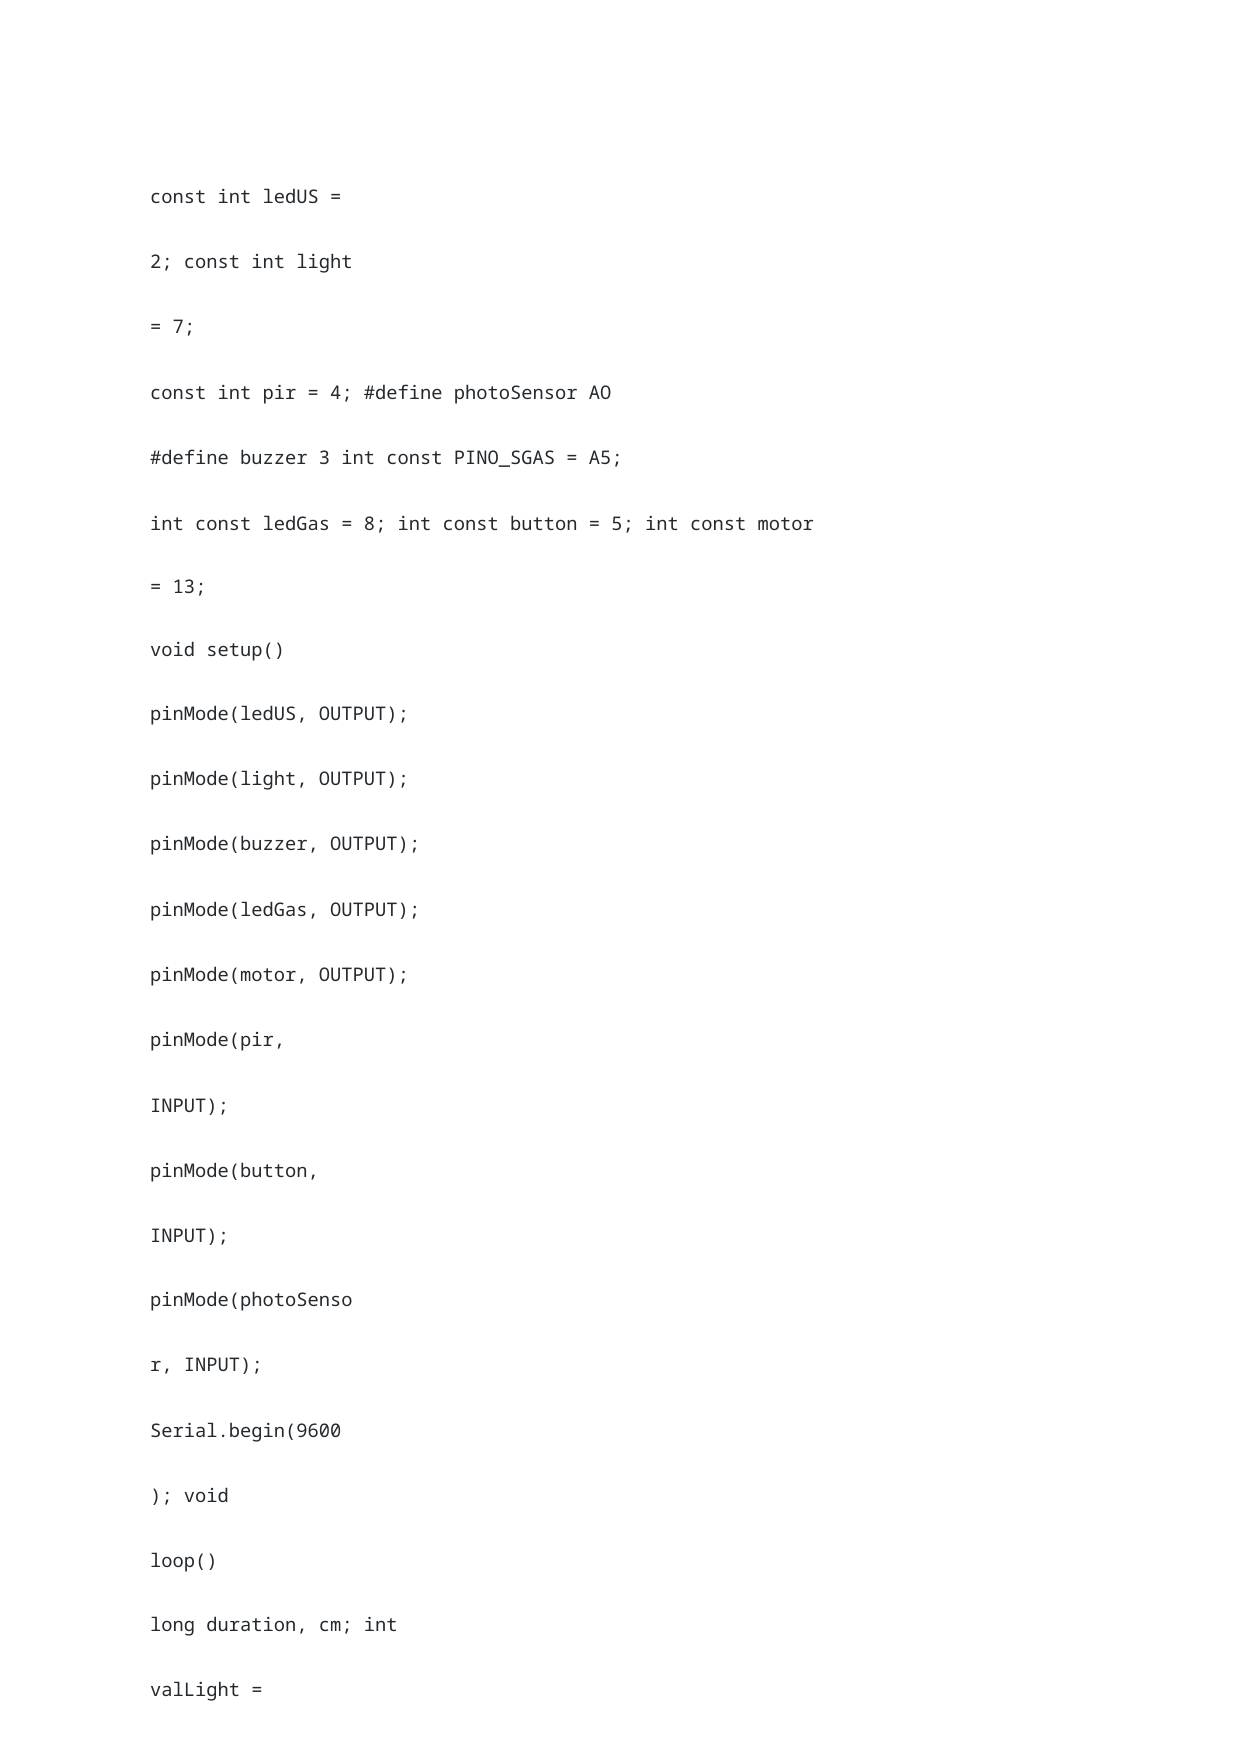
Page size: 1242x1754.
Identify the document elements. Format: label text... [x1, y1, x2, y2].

text const int pir = 4; #define photoSensor AO #define buzzer 3 int const PINO_SGAS = A5; [150, 379, 643, 470]
text void setup() [150, 637, 1104, 662]
text pinMode(buzzer, OUTPUT); pinMode(ledGas, OUTPUT); pinMode(motor, OUTPUT); [150, 831, 564, 987]
text INPUT); [150, 1223, 1104, 1248]
text pinMode(pir, INPUT); pinMode(button, [150, 1027, 358, 1183]
text pinMode(ledUS, OUTPUT); pinMode(light, OUTPUT); [150, 700, 544, 791]
text int const ledGas = 8; int const button = 5; int const motor [150, 510, 1104, 535]
text pinMode(photoSensor, INPUT); [150, 1286, 358, 1377]
text loop() [150, 1548, 1104, 1573]
text Serial.begin(9600); void [150, 1417, 348, 1508]
text const int ledUS = 2; const int light = 7; [150, 183, 358, 339]
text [150, 1611, 492, 1702]
text = 13; [150, 573, 1104, 599]
